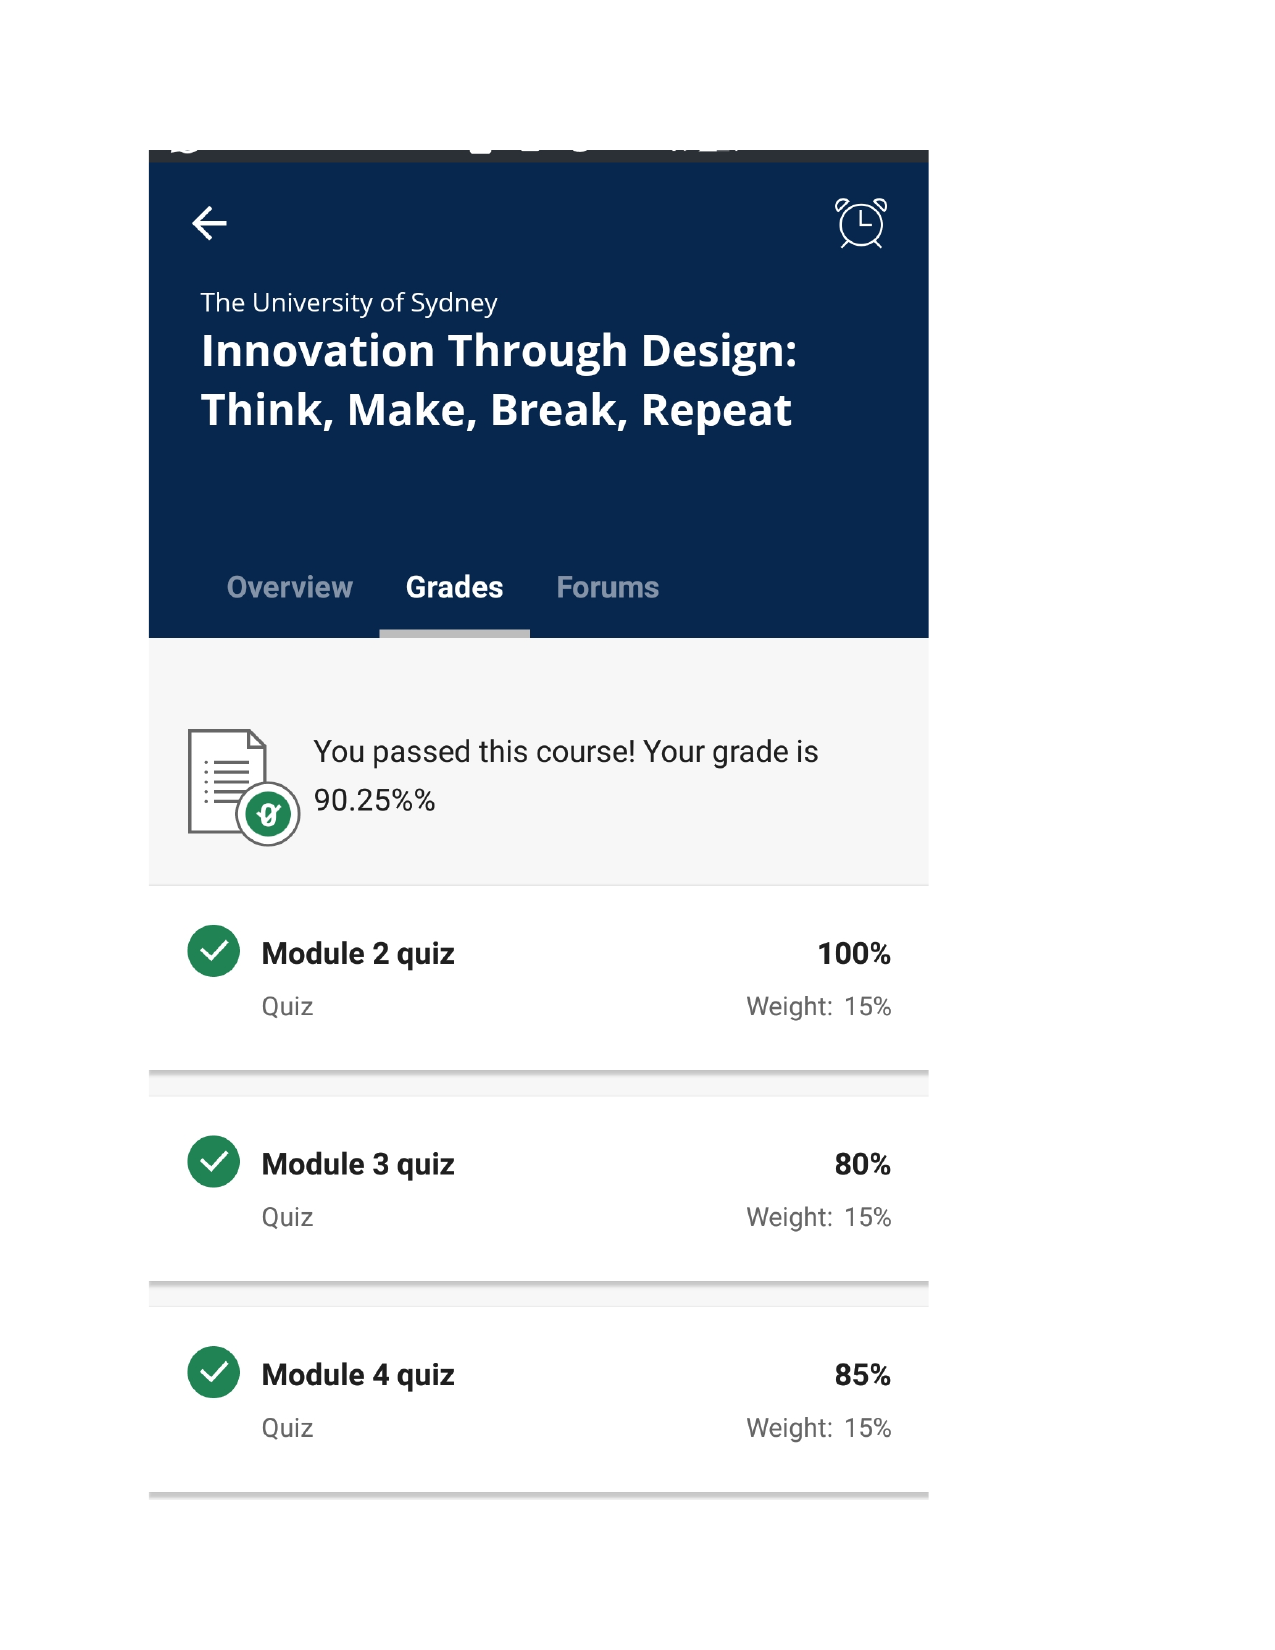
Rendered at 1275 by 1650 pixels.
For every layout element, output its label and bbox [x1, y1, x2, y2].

picture [148, 150, 929, 1500]
